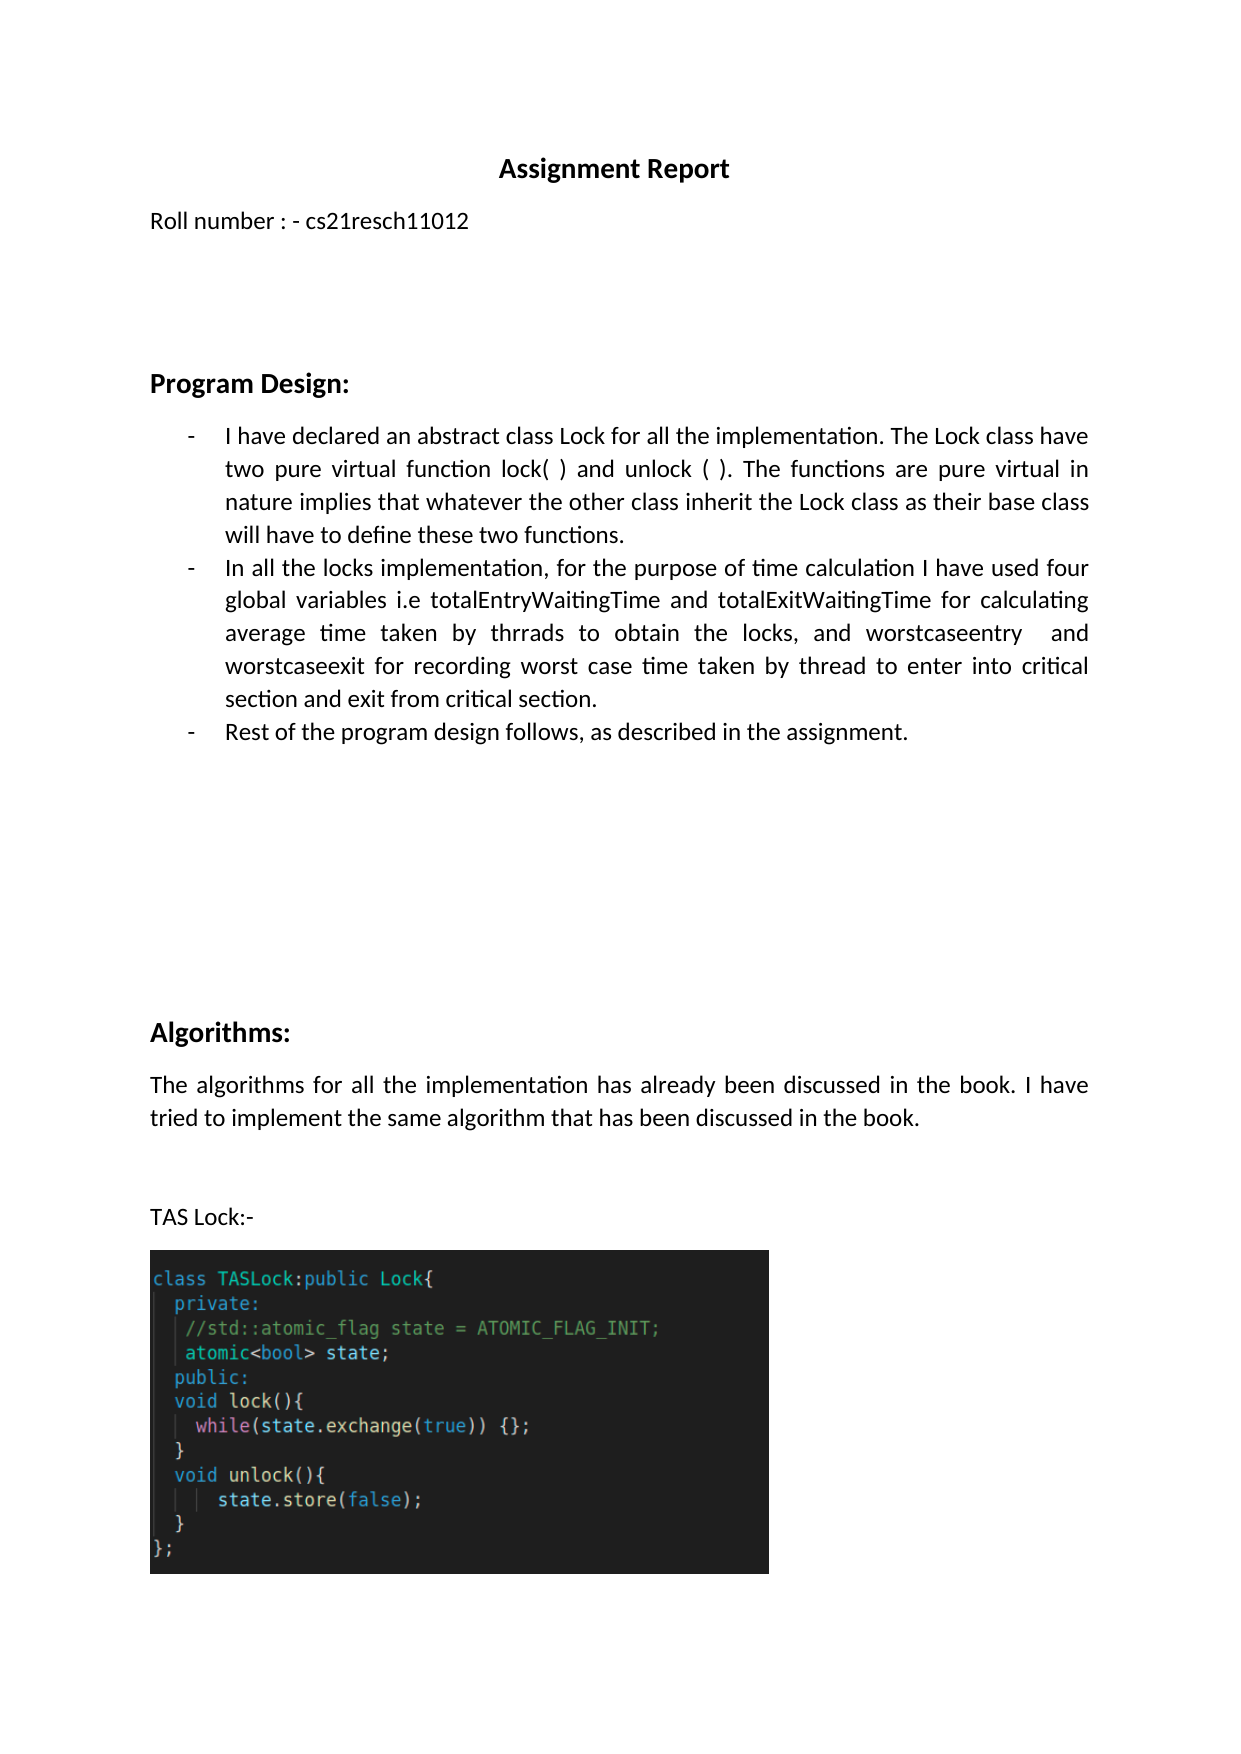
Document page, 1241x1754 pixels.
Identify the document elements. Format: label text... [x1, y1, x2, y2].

list In all the locks implementation, for the purpose of time calculation I have used four global variables i.e totalEntryWaitingTime and totalExitWaitingTime for calculating average time taken by thrrads to obtain the locks, and worstcaseentry and worstcaseexit for recording worst case time taken by thread to enter into critical section and exit from critical section. [187, 552, 1090, 714]
list Rest of the program design follows, as described in the assignment. [187, 716, 1090, 747]
text The algorithms for all the implementation has already been discussed in the book. I have tried to implement the same algorithm that has been discussed in the book. [150, 1069, 1090, 1132]
text Roll number : - cs21resch11012 [150, 205, 1090, 236]
text Program Design: [150, 365, 1090, 401]
list I have declared an abstract class Lock for all the implementation. The Lock class have two pure virtual function lock( ) and unlock ( ). The functions are pure virtual in nature implies that whatever the other class inherit the Lock class as their base class will have to define these two functions. [187, 420, 1090, 549]
picture [150, 1250, 769, 1574]
text Assignment Report [150, 150, 1090, 186]
text Algorithms: [150, 1014, 1090, 1049]
text TAS Lock:- [150, 1201, 1090, 1231]
